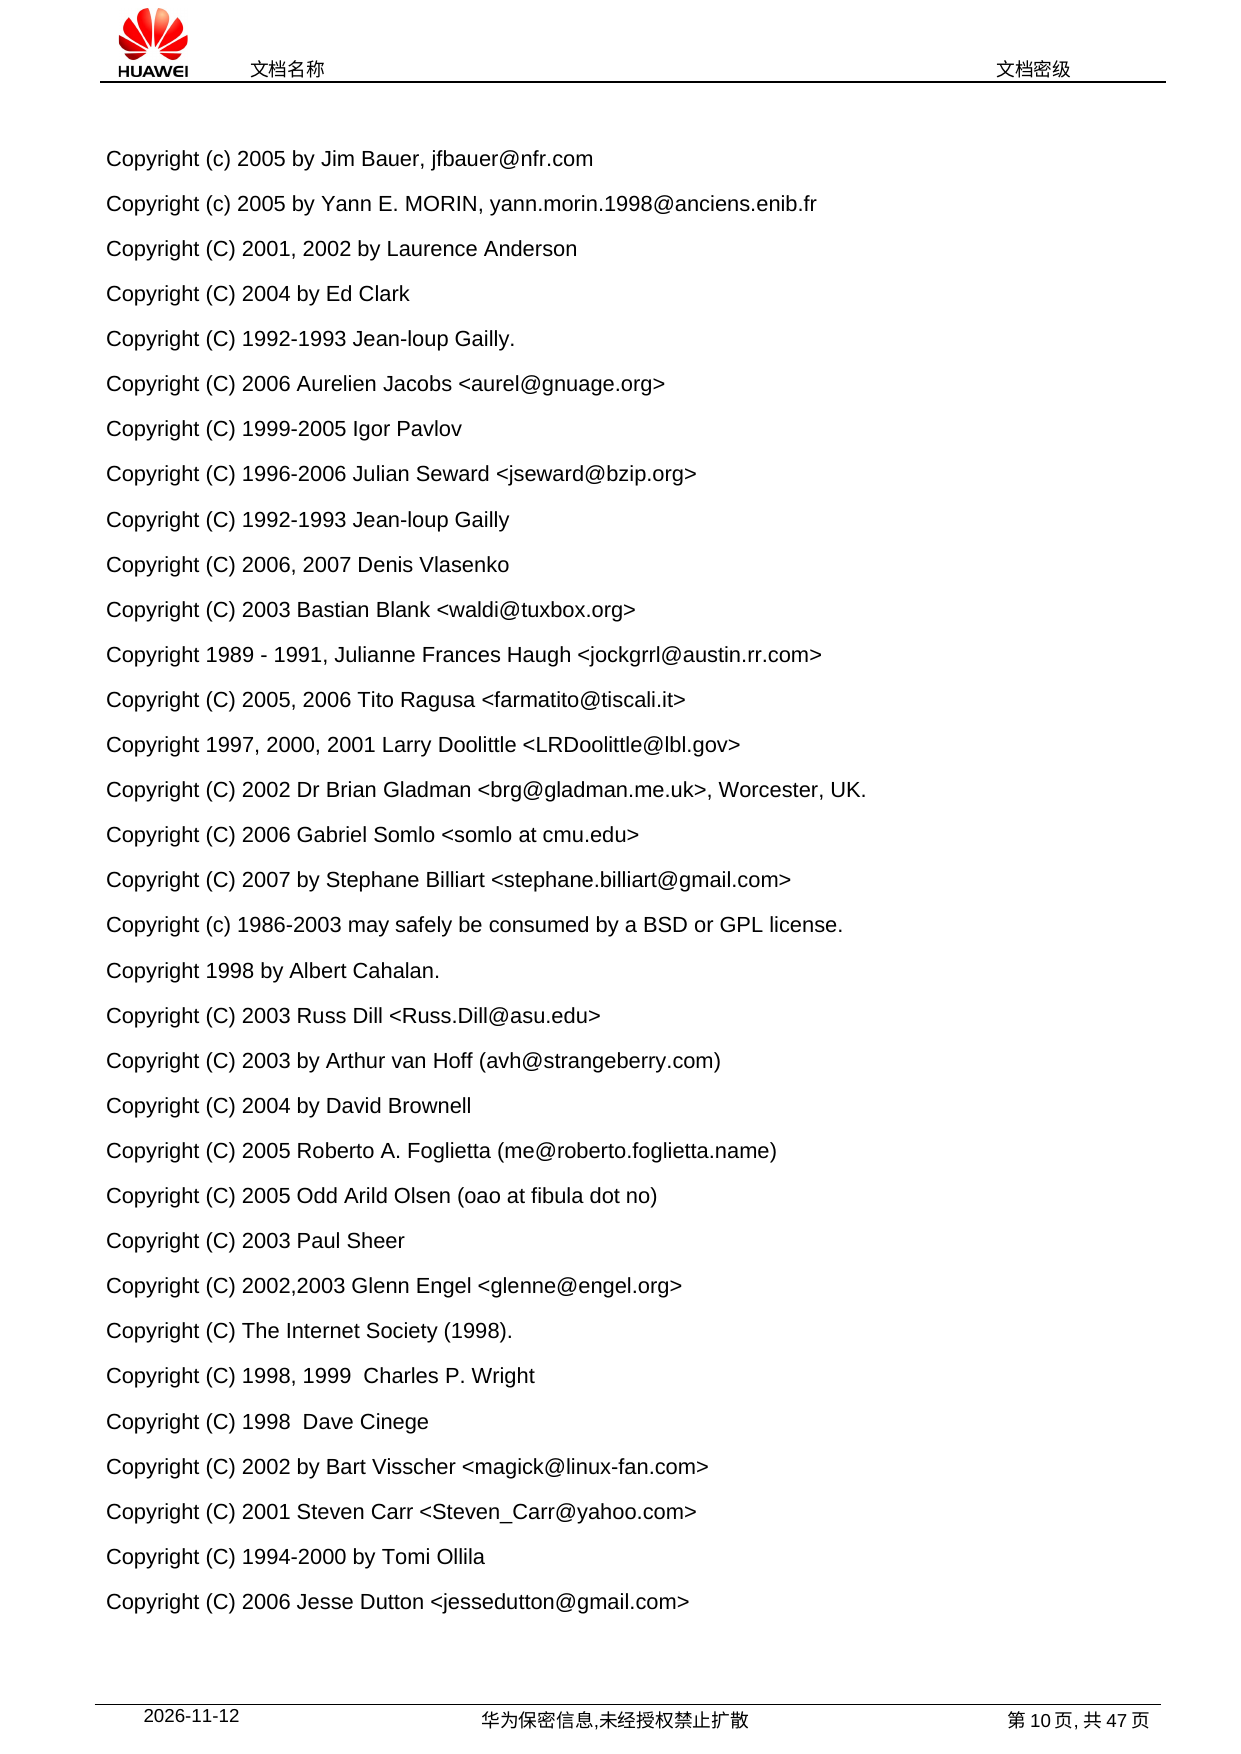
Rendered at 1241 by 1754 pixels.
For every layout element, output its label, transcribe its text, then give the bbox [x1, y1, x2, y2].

text Copyright (C) 2006 Aurelien Jacobs <aurel@gnuage.org> [106, 367, 1172, 400]
text Copyright (C) 2001, 2002 by Laurence Anderson [106, 232, 1172, 265]
text Copyright (c) 1986-2003 may safely be consumed by a BSD or GPL license. [106, 909, 1172, 941]
text Copyright 1997, 2000, 2001 Larry Doolittle <LRDoolittle@lbl.gov> [106, 728, 1172, 761]
text Copyright (C) 1994-2000 by Tomi Ollila [106, 1540, 1172, 1573]
text Copyright (C) The Internet Society (1998). [106, 1315, 1172, 1347]
text Copyright (C) 2003 Bastian Blank <waldi@tuxbox.org> [106, 593, 1172, 626]
text Copyright (C) 1998 Dave Cinege [106, 1405, 1172, 1437]
text Copyright (c) 2005 by Yann E. MORIN, yann.morin.1998@anciens.enib.fr [106, 187, 1172, 219]
text Copyright (C) 2005 Odd Arild Olsen (oao at fibula dot no) [106, 1179, 1172, 1212]
text Copyright (C) 2001 Steven Carr <Steven_Carr@yahoo.com> [106, 1495, 1172, 1528]
text Copyright (C) 2002 Dr Brian Gladman <brg@gladman.me.uk>, Worcester, UK. [106, 773, 1172, 806]
text Copyright (C) 2006 Jesse Dutton <jessedutton@gmail.com> [106, 1585, 1172, 1618]
text Copyright (C) 2004 by David Brownell [106, 1089, 1172, 1122]
text Copyright (C) 1996-2006 Julian Seward <jseward@bzip.org> [106, 458, 1172, 490]
text Copyright (C) 2003 Russ Dill <Russ.Dill@asu.edu> [106, 999, 1172, 1031]
text Copyright (C) 2002,2003 Glenn Engel <glenne@engel.org> [106, 1269, 1172, 1302]
text Copyright 1998 by Albert Cahalan. [106, 954, 1172, 986]
text Copyright (C) 1992-1993 Jean-loup Gailly [106, 503, 1172, 535]
text Copyright (C) 1998, 1999 Charles P. Wright [106, 1360, 1172, 1392]
text Copyright (C) 2004 by Ed Clark [106, 277, 1172, 310]
text Copyright (C) 2003 by Arthur van Hoff (avh@strangeberry.com) [106, 1044, 1172, 1077]
text Copyright (C) 2005, 2006 Tito Ragusa <farmatito@tiscali.it> [106, 683, 1172, 716]
text Copyright (C) 2006, 2007 Denis Vlasenko [106, 548, 1172, 580]
picture [118, 8, 188, 77]
text Copyright (C) 2002 by Bart Visscher <magick@linux-fan.com> [106, 1450, 1172, 1482]
text Copyright (C) 1999-2005 Igor Pavlov [106, 413, 1172, 445]
text Copyright (C) 1992-1993 Jean-loup Gailly. [106, 322, 1172, 355]
text Copyright (C) 2005 Roberto A. Foglietta (me@roberto.foglietta.name) [106, 1134, 1172, 1167]
text Copyright (C) 2003 Paul Sheer [106, 1224, 1172, 1257]
text Copyright (C) 2006 Gabriel Somlo <somlo at cmu.edu> [106, 818, 1172, 851]
text Copyright 1989 - 1991, Julianne Frances Haugh <jockgrrl@austin.rr.com> [106, 638, 1172, 671]
text Copyright (C) 2007 by Stephane Billiart <stephane.billiart@gmail.com> [106, 864, 1172, 896]
text Copyright (c) 2005 by Jim Bauer, jfbauer@nfr.com [106, 142, 1172, 174]
